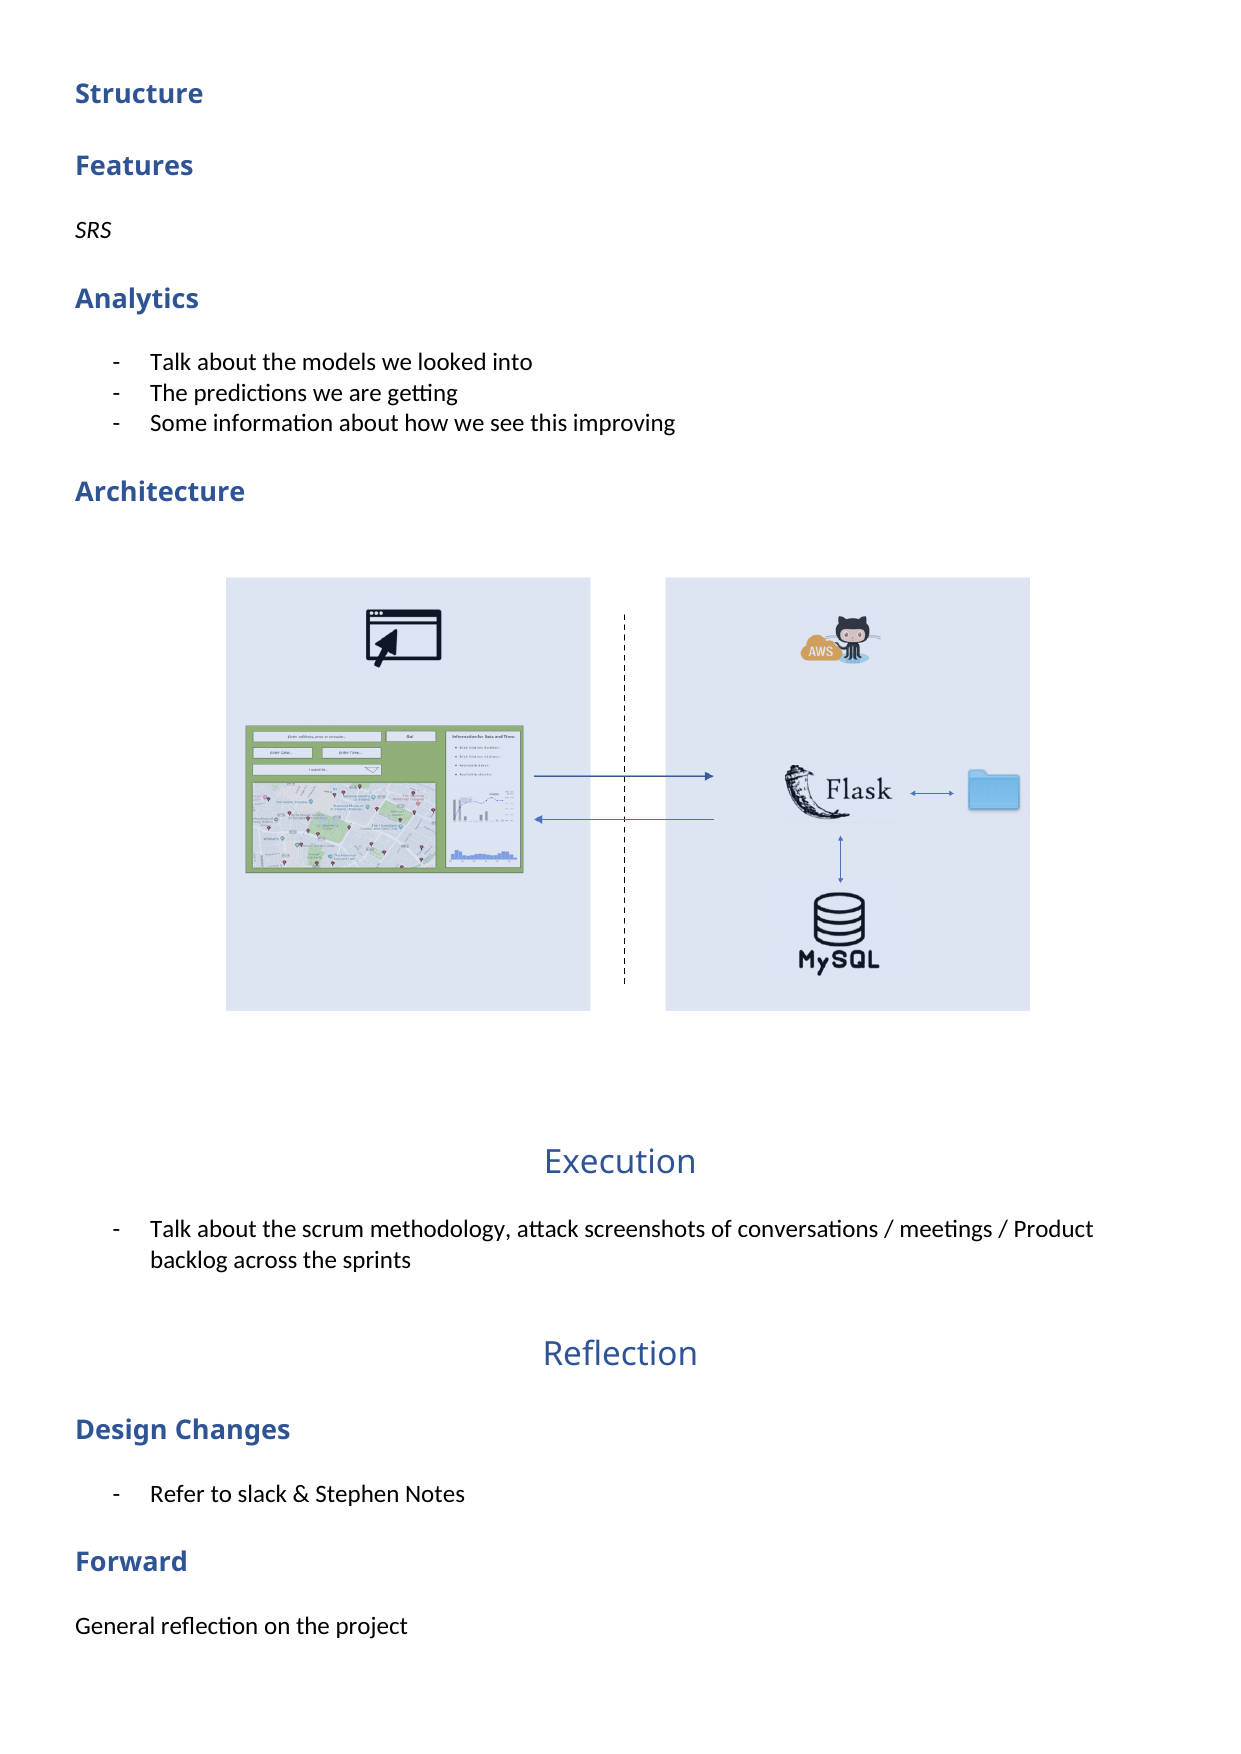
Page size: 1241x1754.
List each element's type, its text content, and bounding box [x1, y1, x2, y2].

subtitle Execution [75, 1138, 1165, 1183]
picture [204, 570, 1037, 1022]
list Talk about the models we looked into [112, 347, 1165, 377]
subtitle Reflection [75, 1330, 1165, 1376]
subtitle Structure [75, 75, 1165, 112]
subtitle Design Changes [75, 1410, 1165, 1447]
subtitle Forward [75, 1543, 1165, 1580]
list Some information about how we see this improving [112, 408, 1165, 438]
list The predictions we are getting [112, 377, 1165, 408]
subtitle Features [75, 147, 1165, 183]
text SRS [75, 214, 1165, 244]
text General reflection on the project [75, 1610, 1165, 1641]
subtitle Architecture [75, 473, 1165, 510]
list Refer to slack & Stephen Notes [112, 1478, 1165, 1508]
subtitle Analytics [75, 279, 1165, 316]
list Talk about the scrum methodology, attack screenshots of conversations / meetings / Product backlog across the sprints [112, 1214, 1165, 1275]
